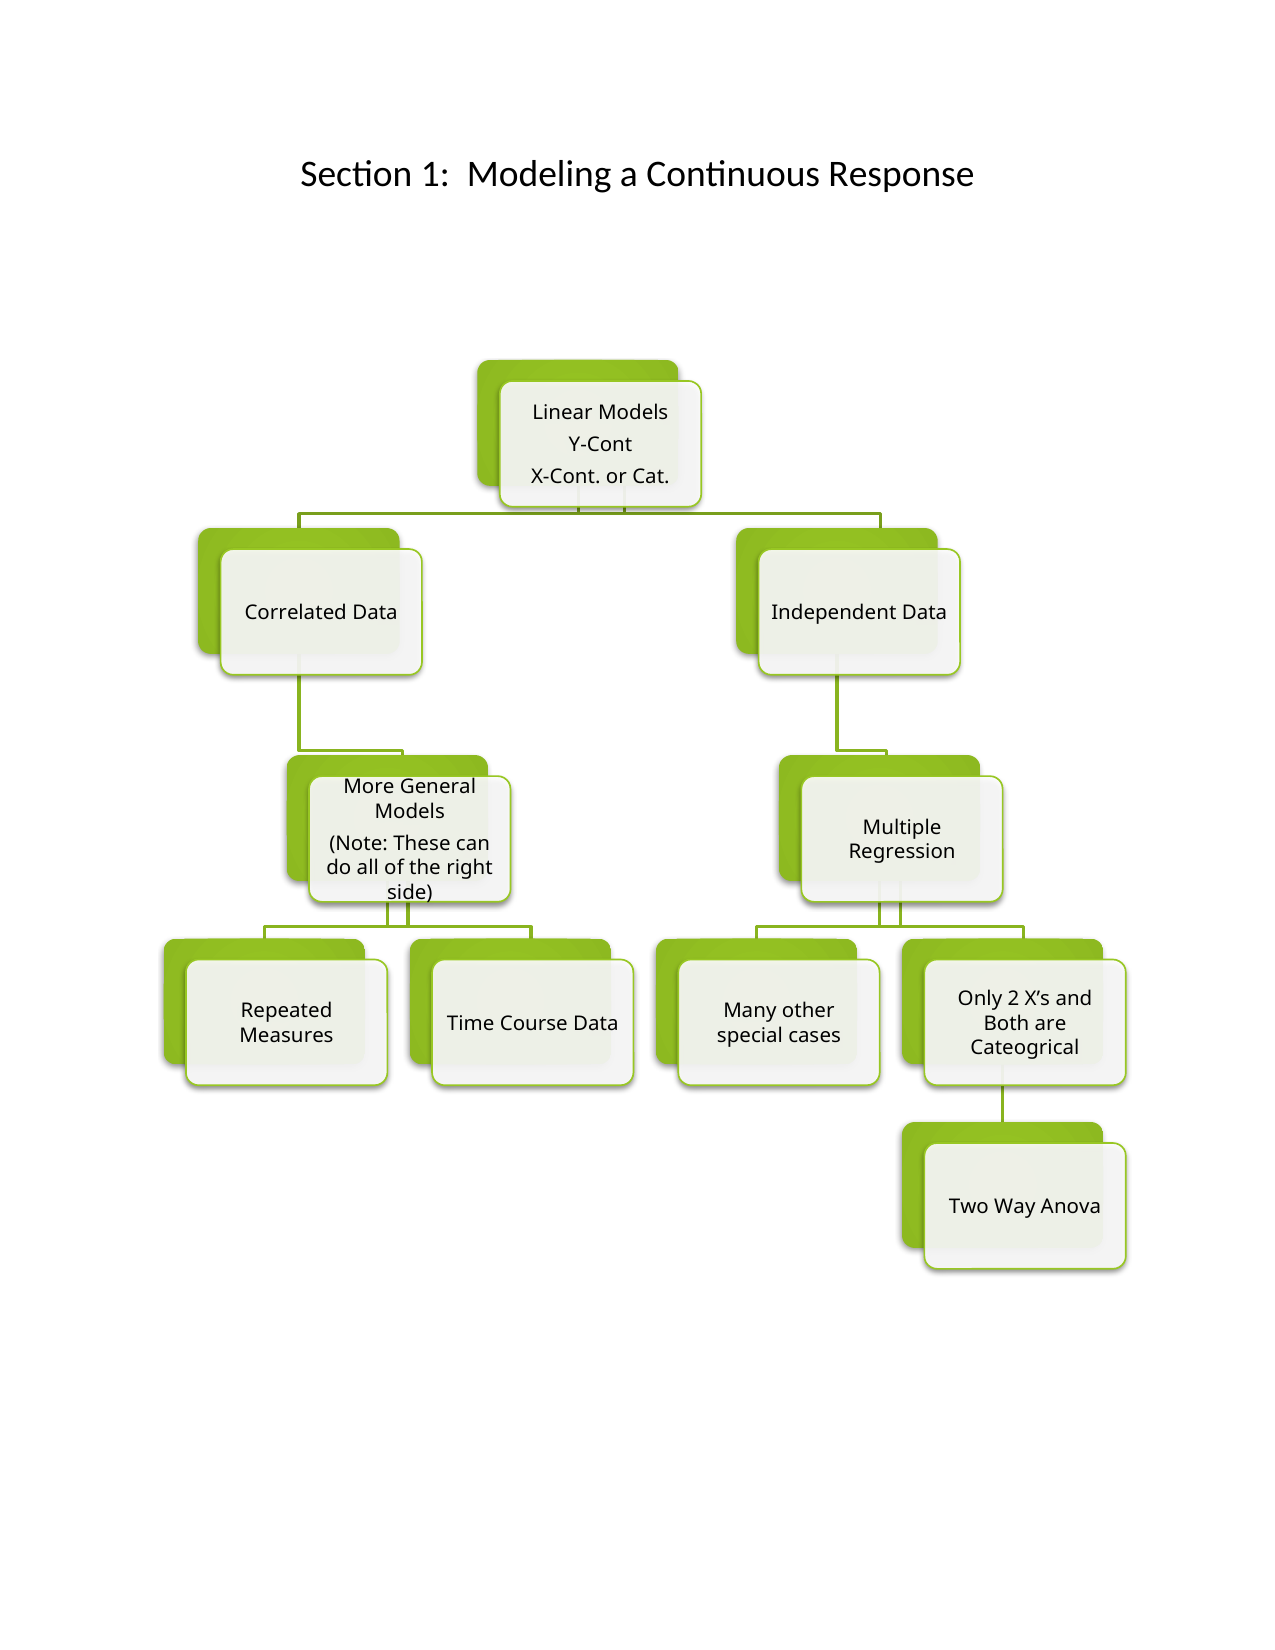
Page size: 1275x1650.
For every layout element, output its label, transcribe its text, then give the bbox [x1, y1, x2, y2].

text Section 1: Modeling a Continuous Response [150, 150, 1125, 196]
